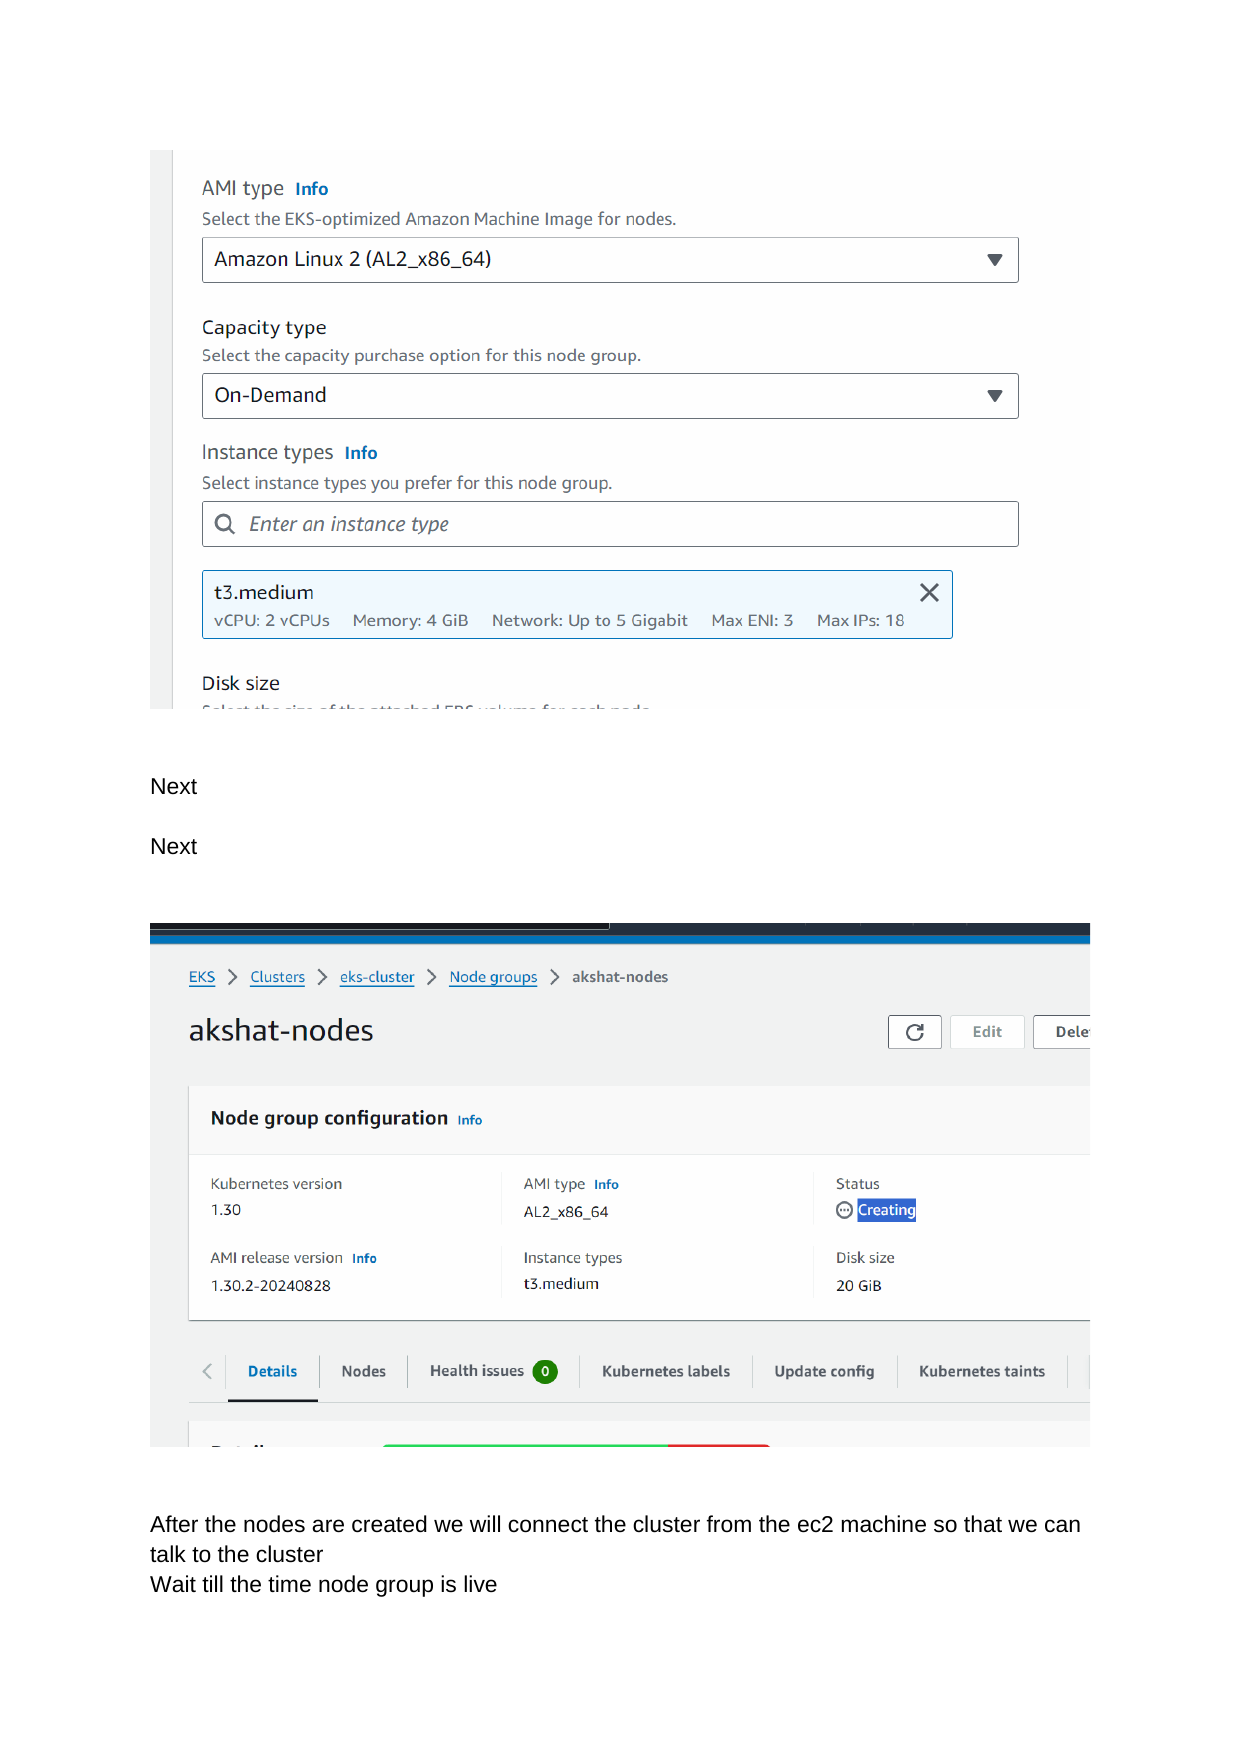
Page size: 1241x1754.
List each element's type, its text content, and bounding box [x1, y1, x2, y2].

picture [150, 923, 1091, 1447]
text After the nodes are created we will connect the cluster from the ec2 machine so that we can talk to the cluster [150, 1511, 1090, 1567]
text Next [150, 773, 1090, 799]
text Wait till the time node group is live [150, 1571, 1090, 1598]
picture [150, 150, 1091, 709]
text Next [150, 833, 1090, 859]
